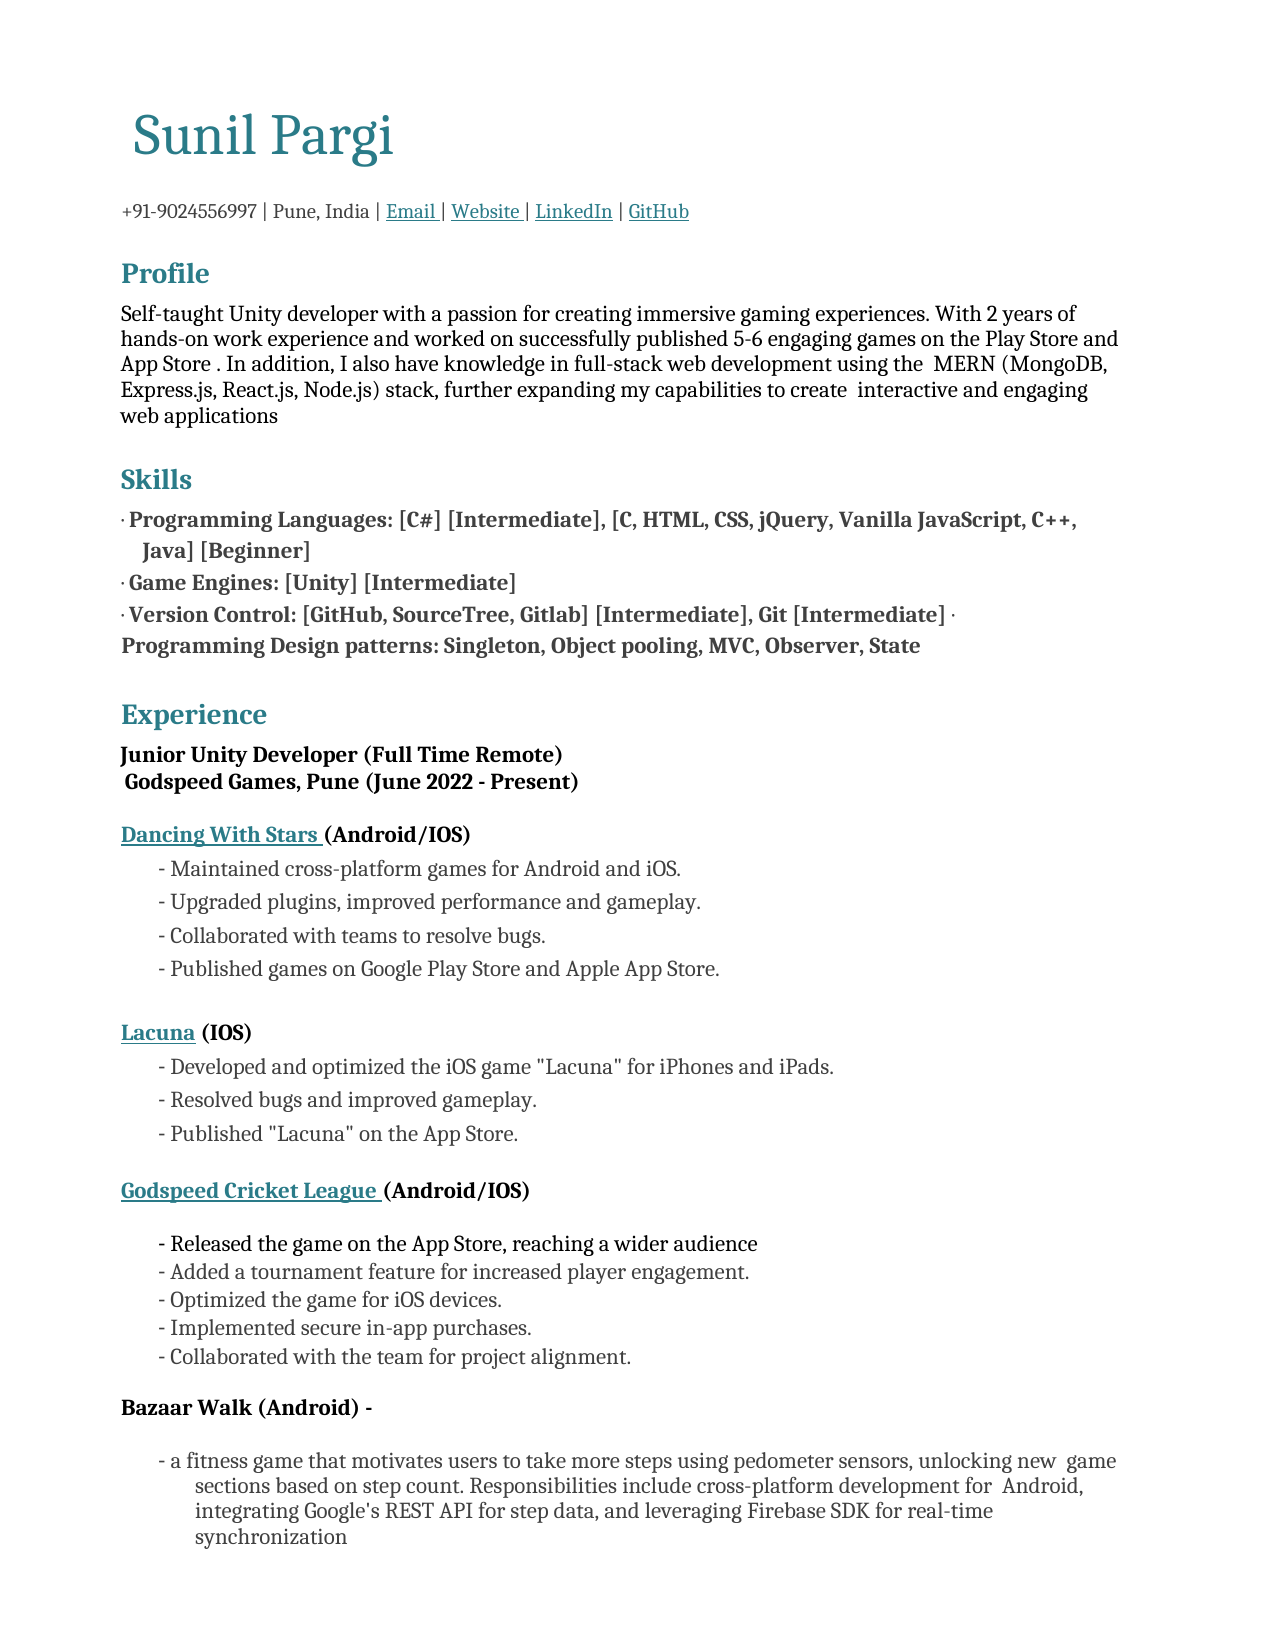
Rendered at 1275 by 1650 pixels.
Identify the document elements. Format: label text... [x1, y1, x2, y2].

text - a fitness game that motivates users to take more steps using pedometer sensors, unlocking new game sections based on step count. Responsibilities include cross-platform development for Android, integrating Google's REST API for step data, and leveraging Firebase SDK for real-time synchronization [158, 1446, 1132, 1550]
text Dancing With Stars (Android/IOS) [121, 822, 1155, 848]
text Skills [121, 463, 1155, 496]
text - Implemented secure in-app purchases. [158, 1313, 1155, 1342]
text - Maintained cross-platform games for Android and iOS. [158, 854, 1155, 882]
text Experience [121, 698, 1155, 732]
text Junior Unity Developer (Full Time Remote) [120, 742, 1155, 768]
text - Released the game on the App Store, reaching a wider audience [158, 1229, 1155, 1257]
text - Added a tournament feature for increased player engagement. [158, 1257, 1155, 1285]
text - Collaborated with the team for project alignment. [158, 1342, 1155, 1370]
text - Resolved bugs and improved gameplay. [158, 1086, 1155, 1114]
text Lacuna (IOS) [121, 1020, 1155, 1047]
text · Programming Languages: [C#] [Intermediate], [C, HTML, CSS, jQuery, Vanilla JavaScript, C++, Java] [Beginner] [121, 507, 1113, 564]
text · Version Control: [GitHub, SourceTree, Gitlab] [Intermediate], Git [Intermediate] · Programming Design patterns: Singleton, Object pooling, MVC, Observer, State [121, 602, 978, 659]
text - Published games on Google Play Store and Apple App Store. [158, 954, 1155, 982]
text · Game Engines: [Unity] [Intermediate] [121, 570, 1155, 596]
text Godspeed Games, Pune (June 2022 - Present) [120, 769, 1155, 795]
text - Collaborated with teams to resolve bugs. [158, 921, 1155, 949]
text - Optimized the game for iOS devices. [158, 1286, 1155, 1313]
text Bazaar Walk (Android) - [121, 1395, 1155, 1422]
text Self-taught Unity developer with a passion for creating immersive gaming experiences. With 2 years of hands-on work experience and worked on successfully published 5-6 engaging games on the Play Store and App Store . In addition, I also have knowledge in full-stack web development using the MERN (MongoDB, Express.js, React.js, Node.js) stack, further expanding my capabilities to create interactive and engaging web applications [120, 301, 1123, 429]
text - Upgraded plugins, improved performance and gameplay. [158, 887, 1155, 915]
text - Developed and optimized the iOS game "Lacuna" for iPhones and iPads. [158, 1052, 1155, 1080]
text Profile [121, 257, 1155, 291]
text +91-9024556997 | Pune, India | Email | Website | LinkedIn | GitHub [121, 199, 1155, 223]
text - Published "Lacuna" on the App Store. [158, 1119, 1155, 1147]
text Godspeed Cricket League (Android/IOS) [121, 1178, 1155, 1204]
text Sunil Pargi [134, 102, 1155, 169]
